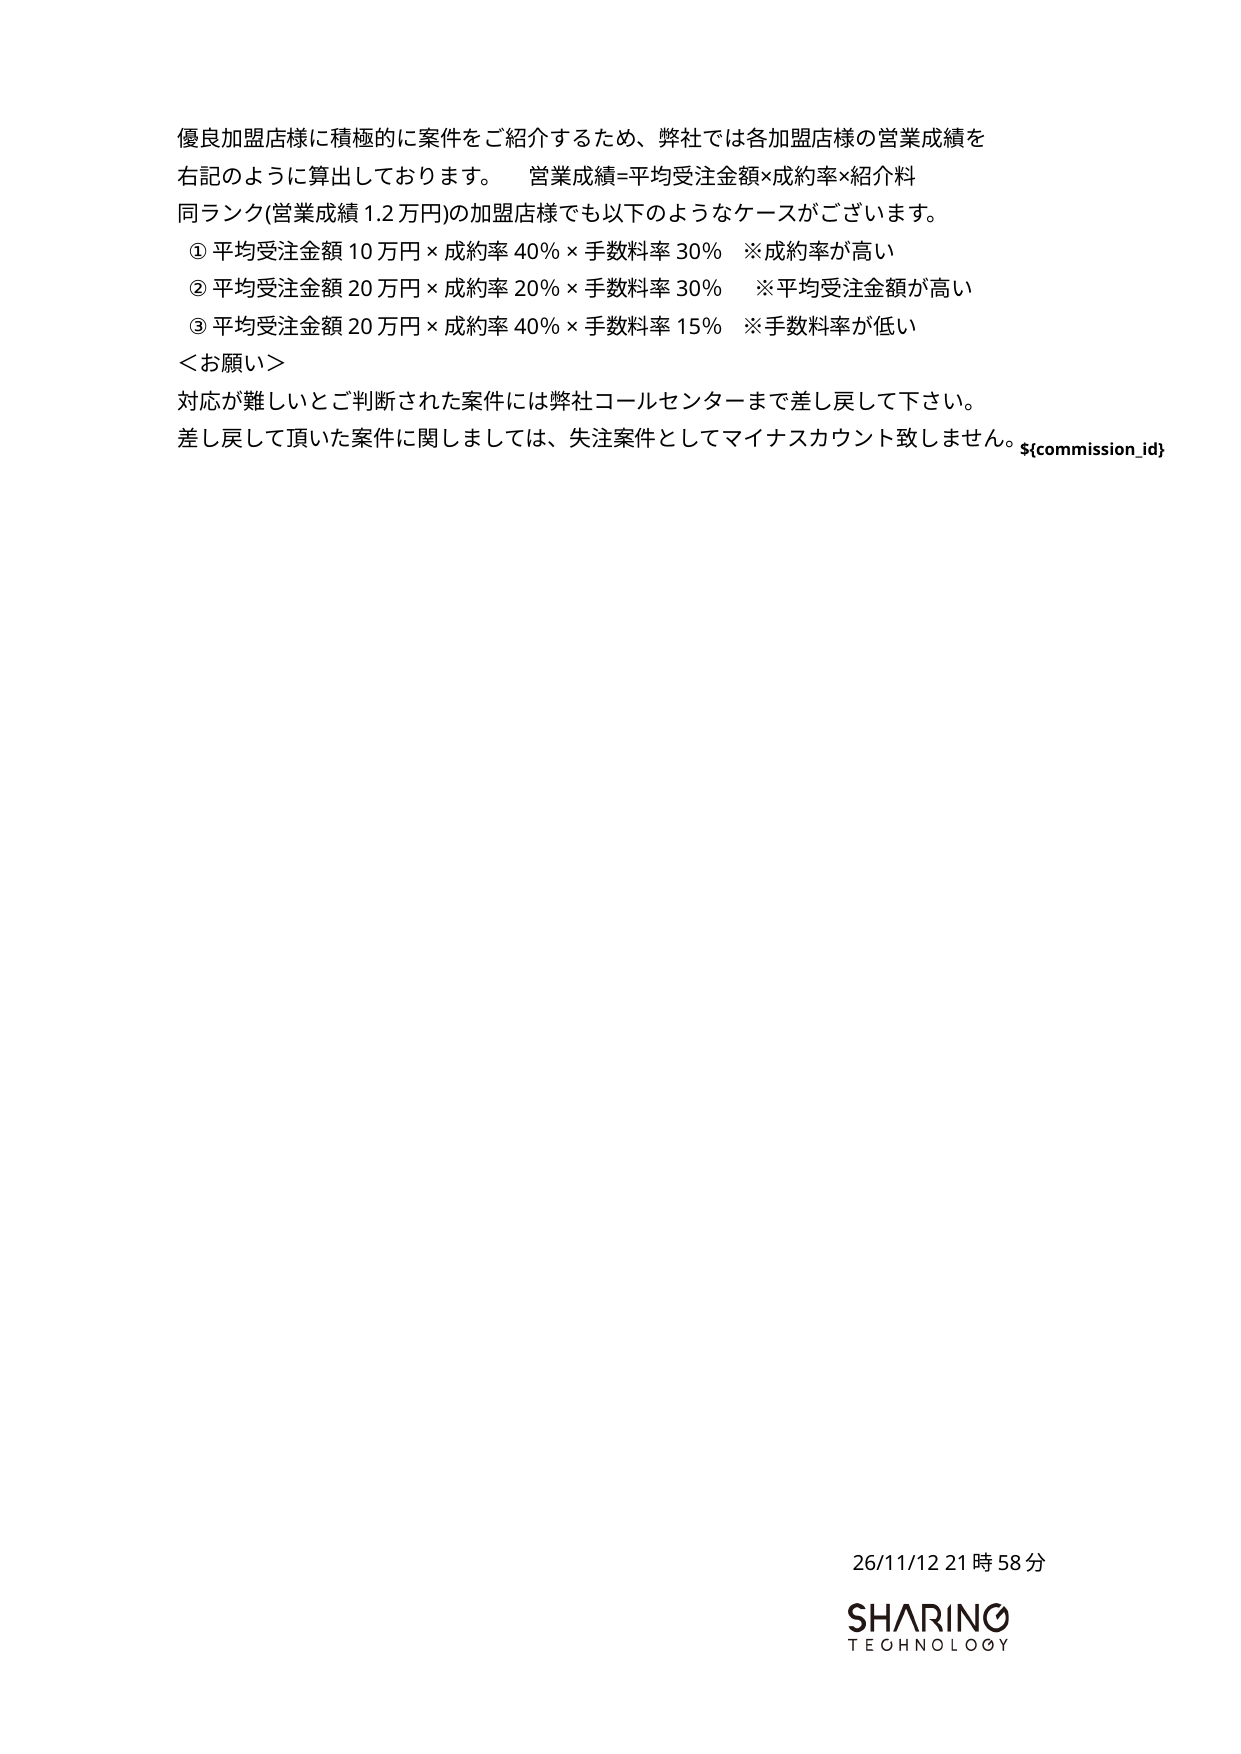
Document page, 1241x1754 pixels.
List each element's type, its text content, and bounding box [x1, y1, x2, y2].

text ＜お願い＞ [177, 343, 1063, 381]
text 右記のように算出しております。 営業成績=平均受注金額×成約率×紹介料 [177, 156, 1063, 193]
text ③平均受注金額20万円 × 成約率40％ × 手数料率15％ ※手数料率が低い [177, 306, 1063, 343]
text ②平均受注金額20万円 × 成約率20％ × 手数料率30％ ※平均受注金額が高い [177, 268, 1063, 306]
text 差し戻して頂いた案件に関しましては、失注案件としてマイナスカウント致しません。 [177, 418, 1063, 456]
text 優良加盟店様に積極的に案件をご紹介するため、弊社では各加盟店様の営業成績を [177, 118, 1063, 156]
text 同ランク(営業成績1.2万円)の加盟店様でも以下のようなケースがございます。 [177, 193, 1063, 231]
text ①平均受注金額10万円 × 成約率40％ × 手数料率30％ ※成約率が高い [177, 231, 1063, 268]
picture [848, 1603, 1009, 1651]
text 対応が難しいとご判断された案件には弊社コールセンターまで差し戻して下さい。 [177, 381, 1063, 418]
